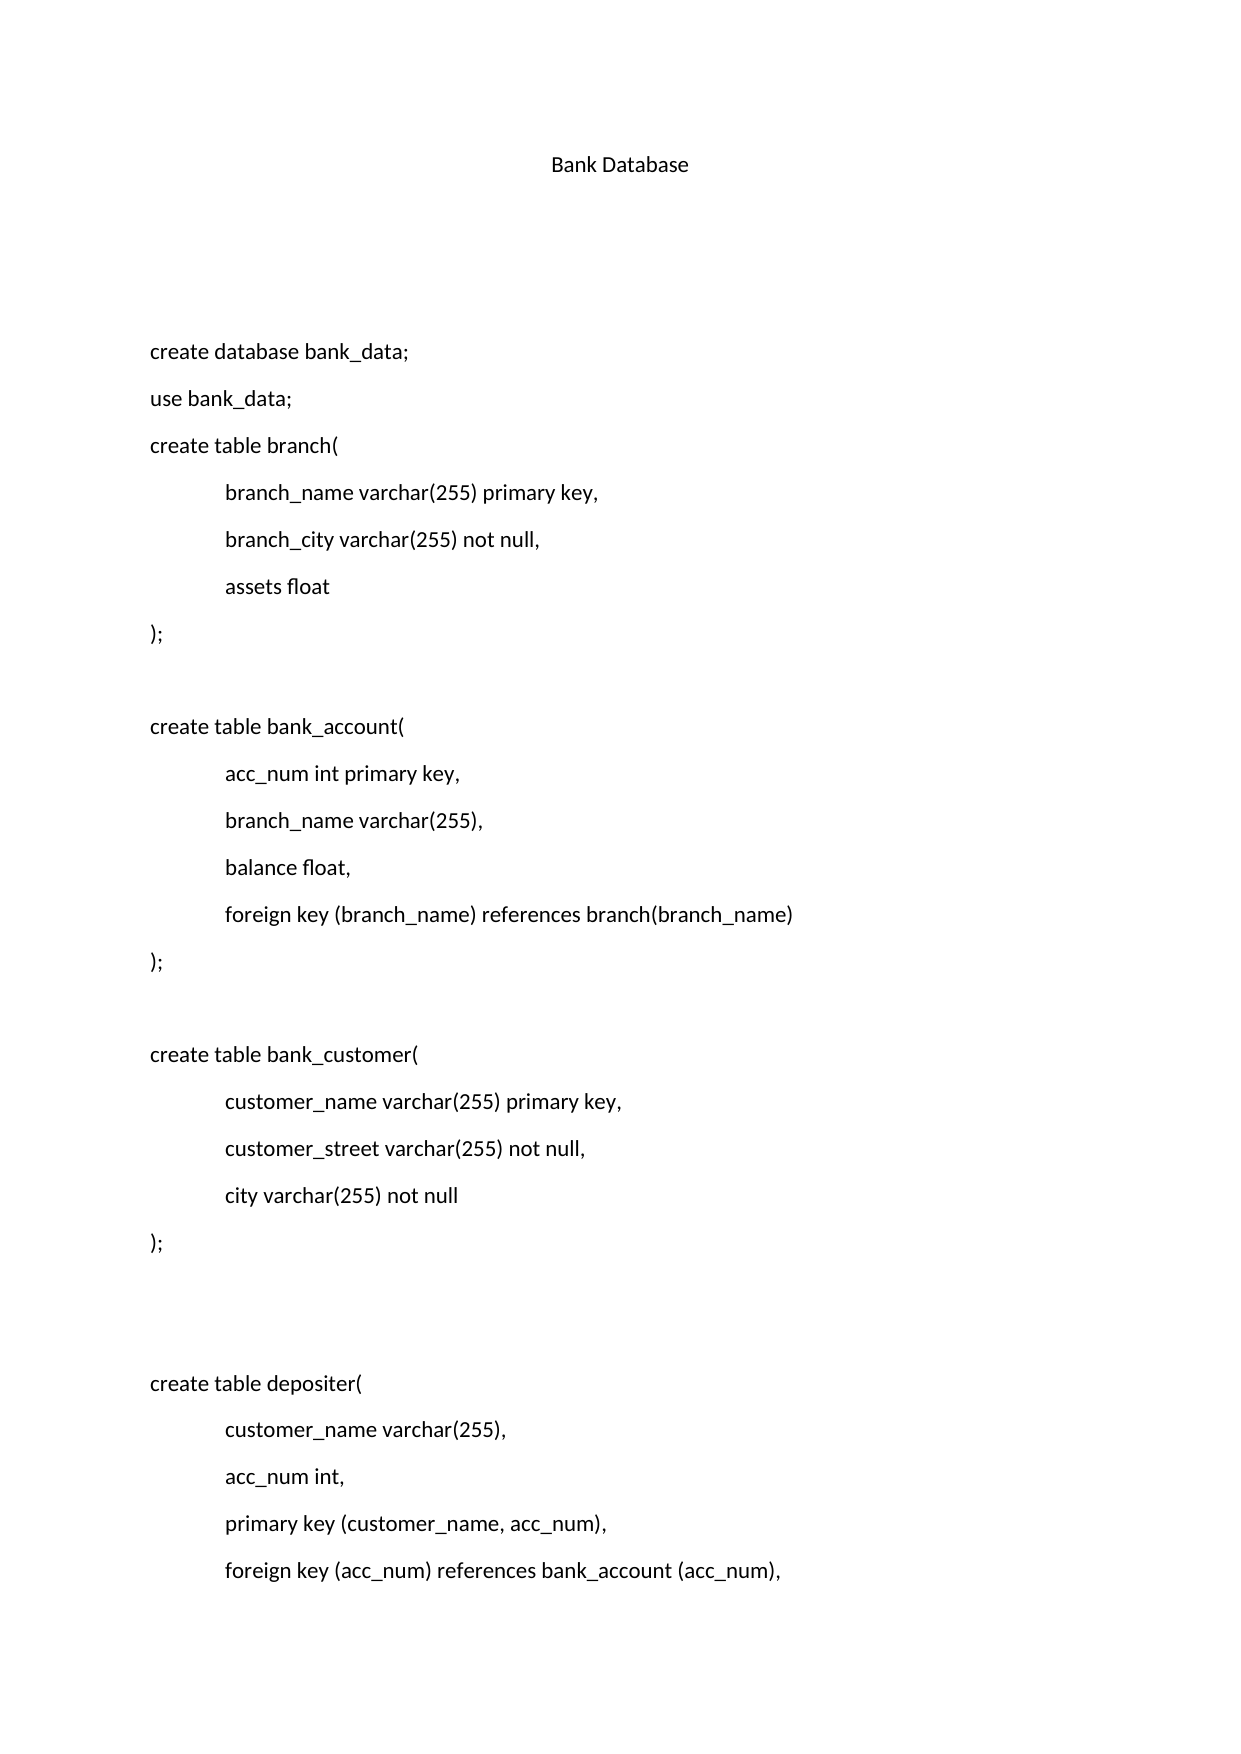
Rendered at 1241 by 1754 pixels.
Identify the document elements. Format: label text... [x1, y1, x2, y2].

text assets float [150, 572, 1090, 600]
text city varchar(255) not null [150, 1181, 1090, 1209]
text foreign key (branch_name) references branch(branch_name) [150, 900, 1090, 928]
text ); [150, 619, 1090, 647]
text balance float, [150, 853, 1090, 881]
text create table bank_account( [150, 712, 1090, 741]
text Bank Database [150, 150, 1090, 178]
text create database bank_data; [150, 337, 1090, 366]
text ); [150, 1228, 1090, 1256]
text branch_name varchar(255), [150, 806, 1090, 834]
text use bank_data; [150, 384, 1090, 412]
text create table branch( [150, 431, 1090, 459]
text acc_num int primary key, [150, 759, 1090, 787]
text create table depositer( [150, 1369, 1090, 1397]
text branch_city varchar(255) not null, [150, 525, 1090, 553]
text foreign key (acc_num) references bank_account (acc_num), [150, 1556, 1090, 1584]
text customer_name varchar(255), [150, 1416, 1090, 1444]
text branch_name varchar(255) primary key, [150, 478, 1090, 506]
text customer_street varchar(255) not null, [150, 1134, 1090, 1162]
text primary key (customer_name, acc_num), [150, 1509, 1090, 1537]
text acc_num int, [150, 1462, 1090, 1491]
text customer_name varchar(255) primary key, [150, 1087, 1090, 1116]
text create table bank_customer( [150, 1041, 1090, 1069]
text ); [150, 947, 1090, 975]
